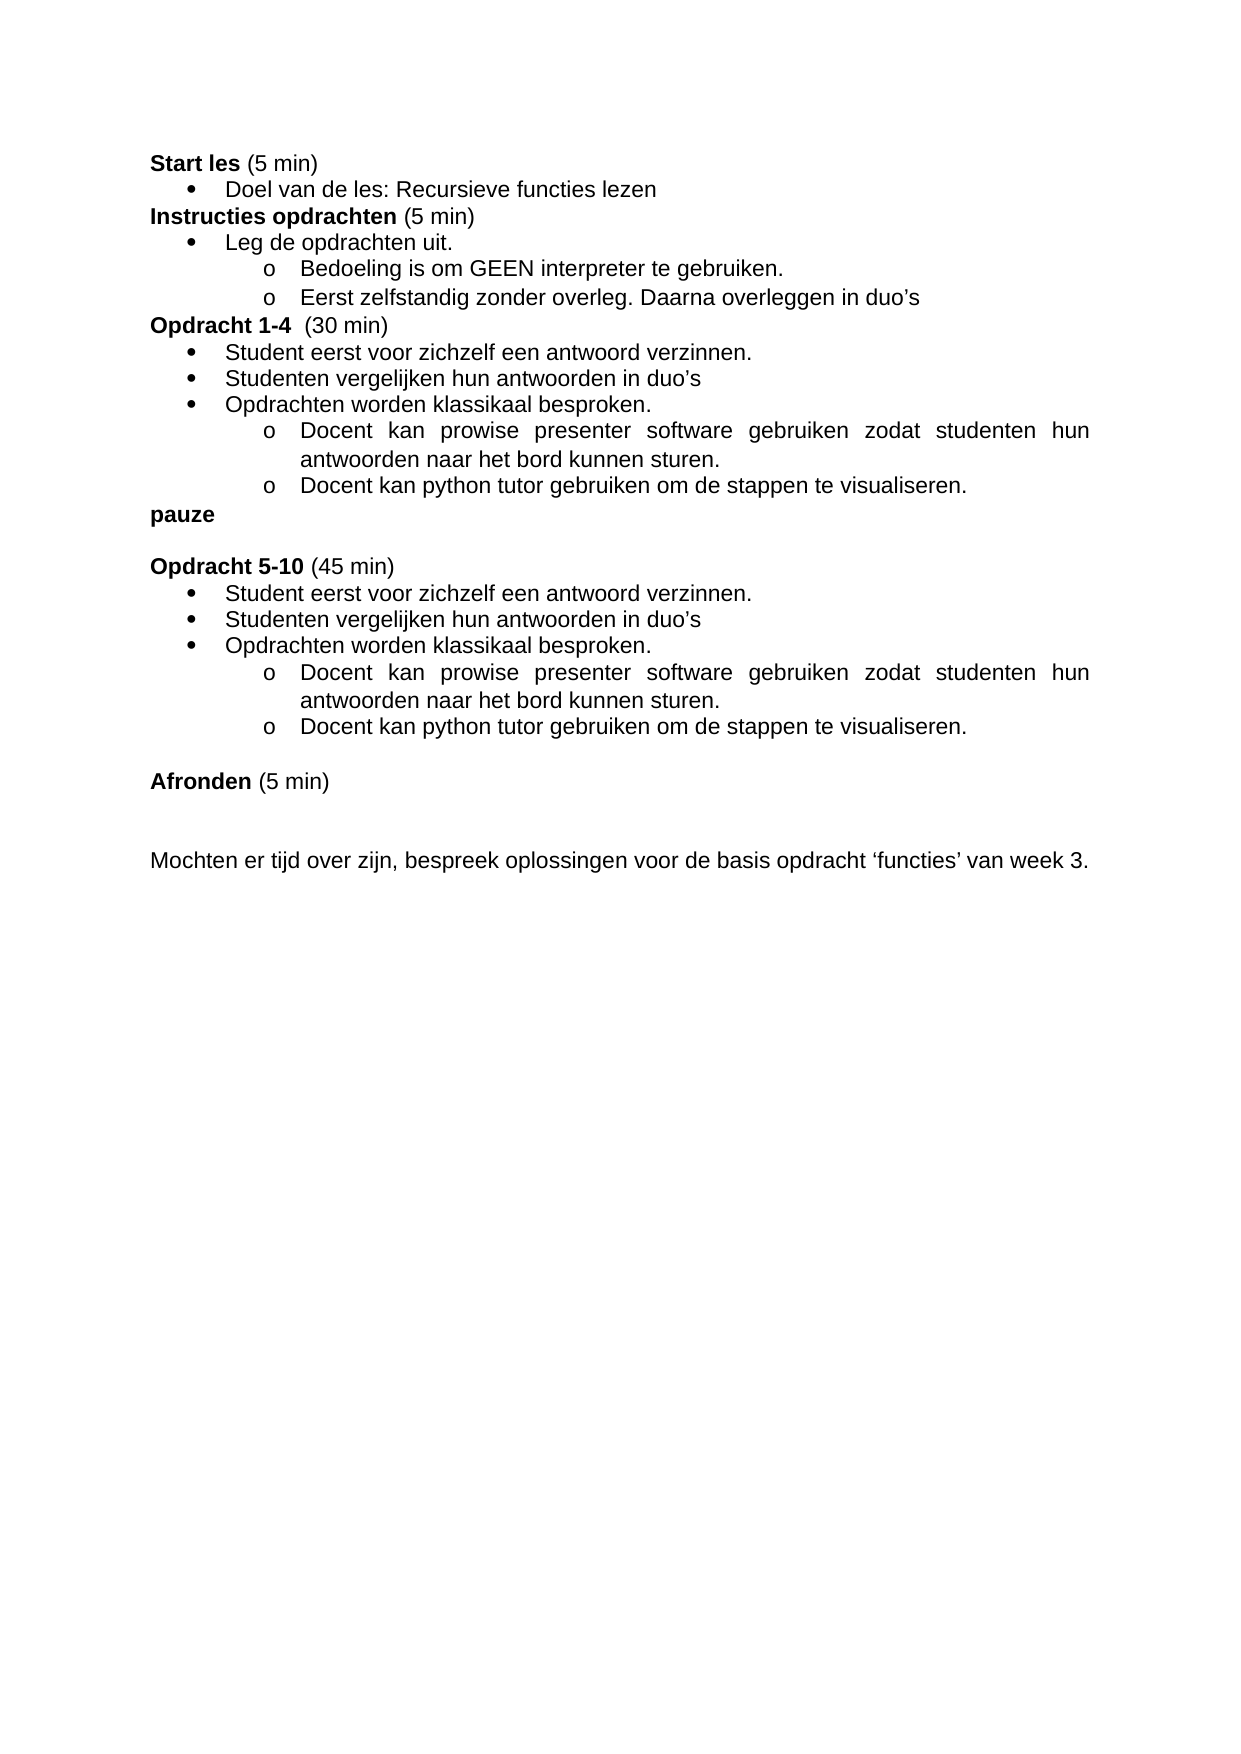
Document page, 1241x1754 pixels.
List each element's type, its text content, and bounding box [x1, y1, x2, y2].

list Doel van de les: Recursieve functies lezen [187, 176, 1090, 203]
list Docent kan python tutor gebruiken om de stappen te visualiseren. [262, 713, 1090, 742]
list Student eerst voor zichzelf een antwoord verzinnen. [187, 579, 1090, 606]
list Bedoeling is om GEEN interpreter te gebruiken. [262, 255, 1090, 284]
text Start les (5 min) [150, 150, 1090, 176]
list Leg de opdrachten uit. [187, 229, 1090, 255]
list Docent kan prowise presenter software gebruiken zodat studenten hun antwoorden naar het bord kunnen sturen. [262, 417, 1090, 472]
list Eerst zelfstandig zonder overleg. Daarna overleggen in duo’s [262, 284, 1090, 312]
list Docent kan python tutor gebruiken om de stappen te visualiseren. [262, 472, 1090, 501]
list Student eerst voor zichzelf een antwoord verzinnen. [187, 338, 1090, 365]
list Studenten vergelijken hun antwoorden in duo’s [187, 365, 1090, 391]
list Studenten vergelijken hun antwoorden in duo’s [187, 606, 1090, 632]
text Mochten er tijd over zijn, bespreek oplossingen voor de basis opdracht ‘functies’ van week 3. [150, 847, 1090, 873]
text Opdracht 1-4 (30 min) [150, 312, 1090, 338]
list Opdrachten worden klassikaal besproken. [187, 632, 1090, 659]
text Afronden (5 min) [150, 768, 1090, 794]
list Opdrachten worden klassikaal besproken. [187, 391, 1090, 417]
text pauze [150, 501, 1090, 527]
text Opdracht 5-10 (45 min) [150, 553, 1090, 579]
text Instructies opdrachten (5 min) [150, 203, 1090, 229]
list Docent kan prowise presenter software gebruiken zodat studenten hun antwoorden naar het bord kunnen sturen. [262, 659, 1090, 713]
